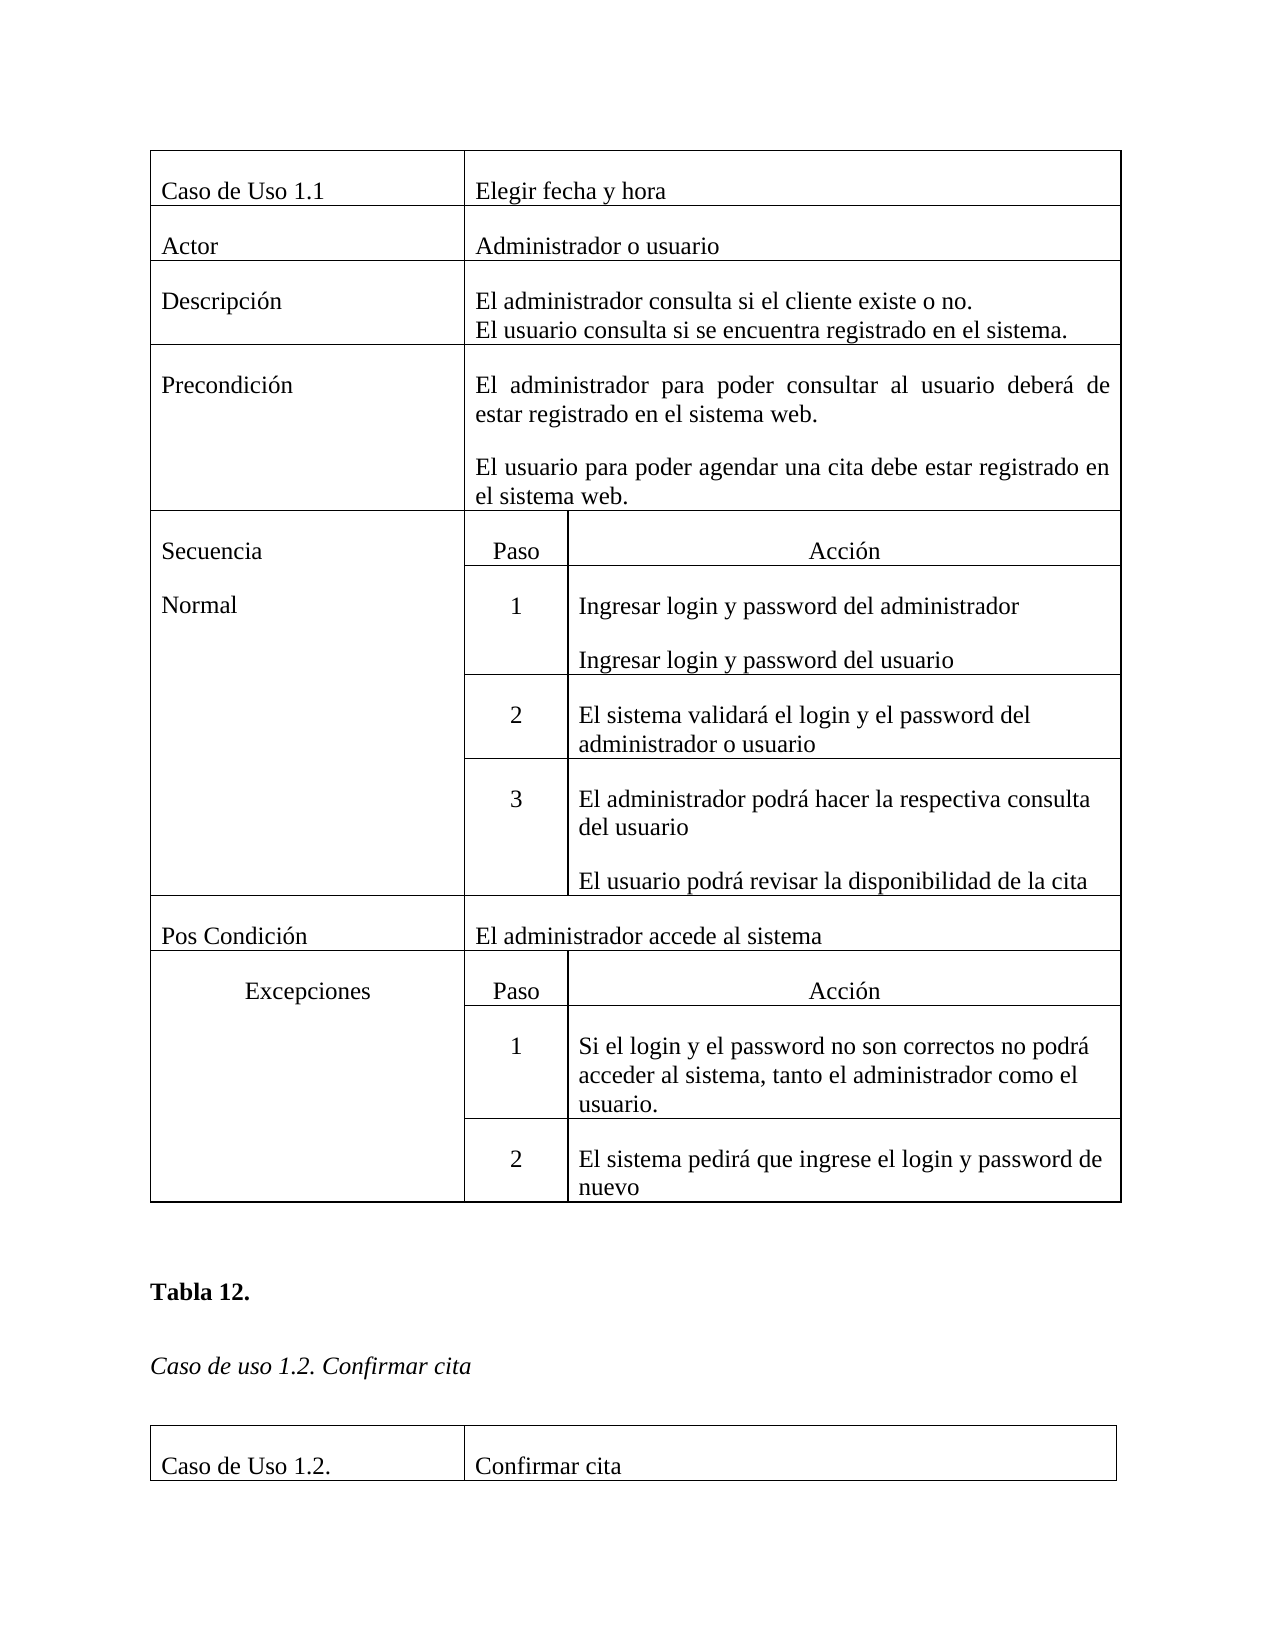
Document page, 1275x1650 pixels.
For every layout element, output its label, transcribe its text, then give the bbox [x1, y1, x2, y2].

table_header Confirmar cita [465, 1426, 1116, 1480]
table_cell Paso [465, 511, 567, 565]
table_cell Acción [569, 951, 1120, 1005]
table_cell Secuencia Normal [151, 511, 464, 895]
table_cell El sistema validará el login y el password del administrador o usuario [569, 675, 1120, 757]
table_cell El administrador podrá hacer la respectiva consulta del usuario El usuario podrá revisar la disponibilidad de la cita [569, 759, 1120, 895]
table_cell Precondición [151, 345, 464, 510]
table_cell Pos Condición [151, 896, 464, 950]
table_cell 2 [465, 1119, 567, 1201]
table_cell 1 [465, 1006, 567, 1117]
text Tabla 12. [150, 1277, 1125, 1305]
text Caso de uso 1.2. Confirmar cita [150, 1351, 1125, 1379]
table_cell Administrador o usuario [465, 206, 1120, 260]
table_cell El administrador consulta si el cliente existe o no. El usuario consulta si se encuentra registrado en el sistema. [465, 261, 1120, 344]
table_cell El administrador accede al sistema [465, 896, 1120, 950]
table_header Caso de Uso 1.1 [151, 151, 464, 205]
table_cell 1 [465, 566, 567, 674]
table_cell Si el login y el password no son correctos no podrá acceder al sistema, tanto el administrador como el usuario. [569, 1006, 1120, 1117]
table_header Caso de Uso 1.2. [151, 1426, 464, 1480]
table_header Elegir fecha y hora [465, 151, 1120, 205]
table_cell Ingresar login y password del administrador Ingresar login y password del usuario [569, 566, 1120, 674]
table_cell Excepciones [151, 951, 464, 1201]
table_cell Acción [569, 511, 1120, 565]
table_cell El administrador para poder consultar al usuario deberá de estar registrado en el sistema web. El usuario para poder agendar una cita debe estar registrado en el sistema web. [465, 345, 1120, 510]
table_cell 2 [465, 675, 567, 757]
table_cell 3 [465, 759, 567, 895]
table_cell Actor [151, 206, 464, 260]
table_cell Descripción [151, 261, 464, 344]
table_cell El sistema pedirá que ingrese el login y password de nuevo [569, 1119, 1120, 1201]
table_cell Paso [465, 951, 567, 1005]
